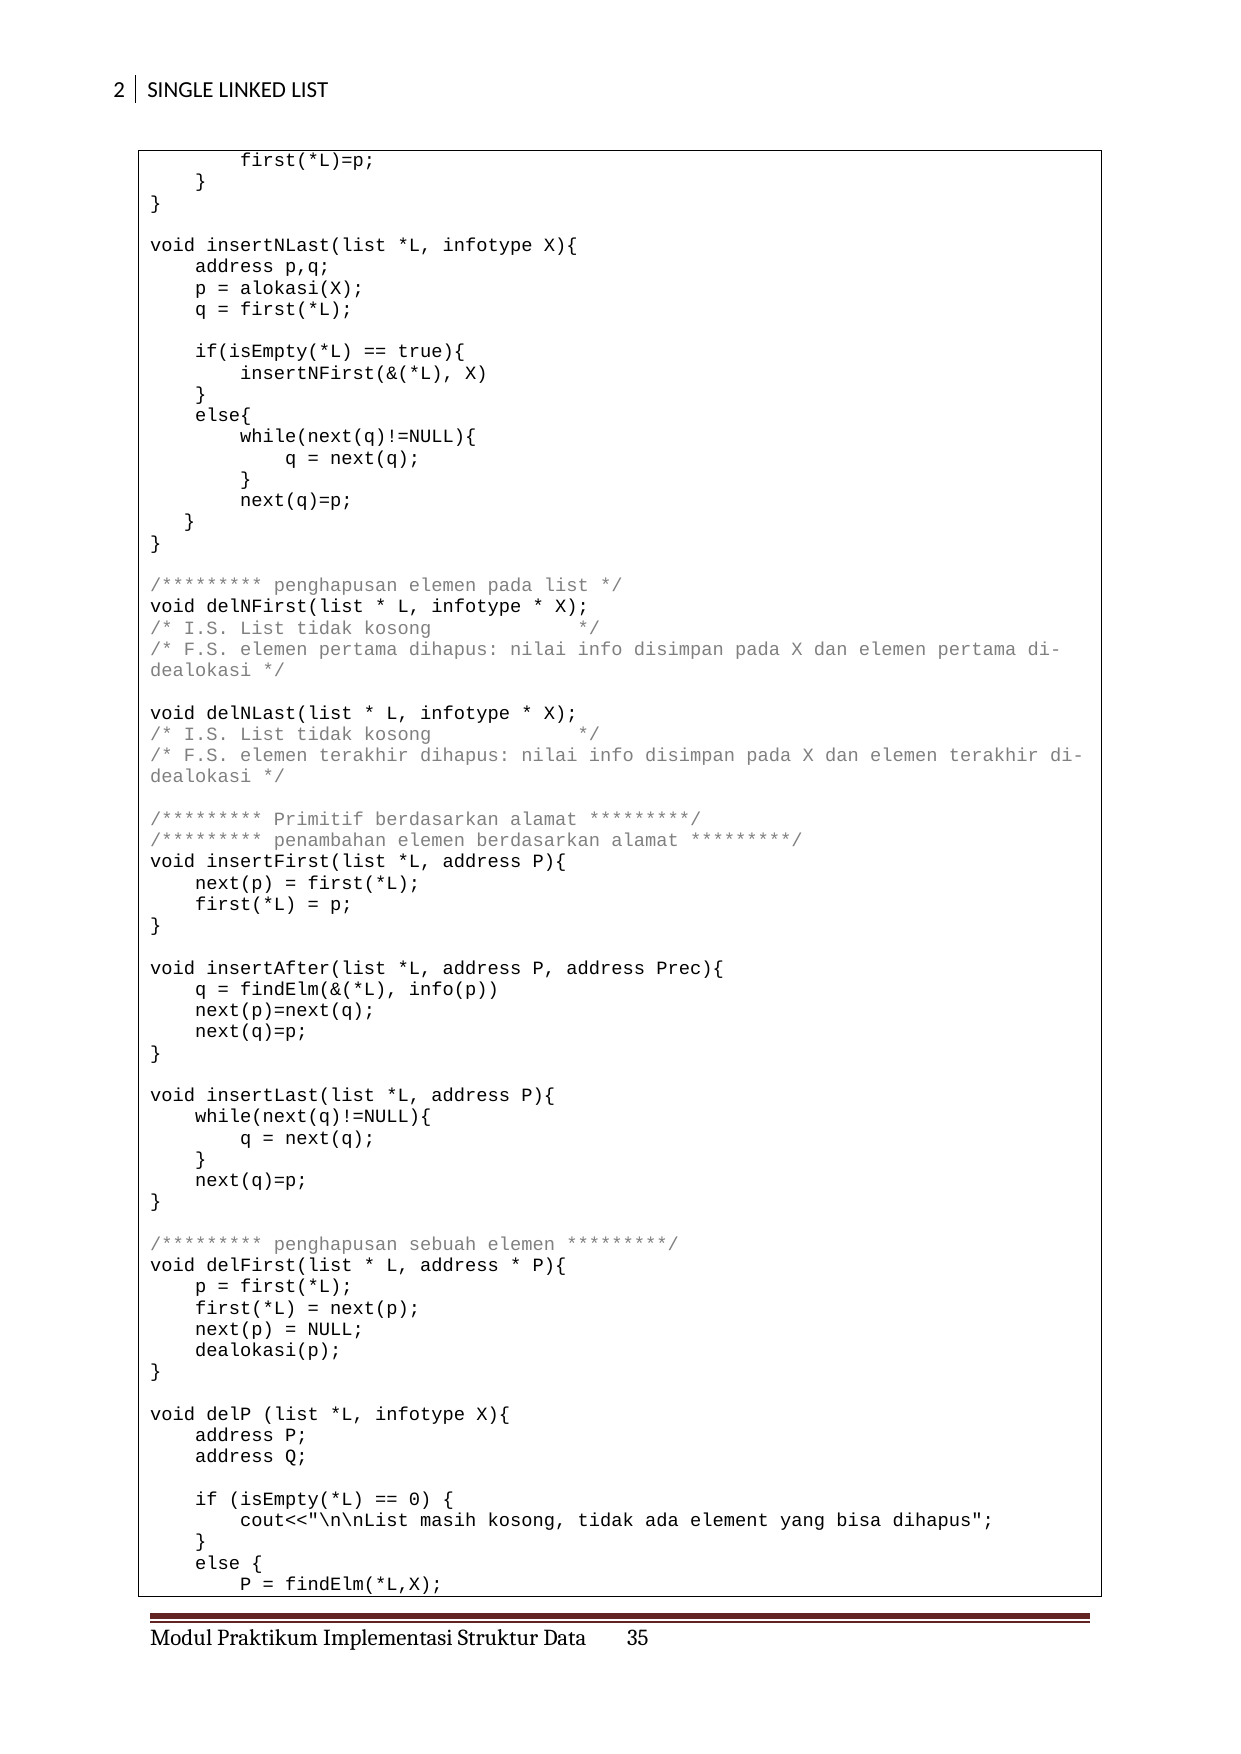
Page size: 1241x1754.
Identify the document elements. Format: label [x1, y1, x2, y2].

table_header [139, 151, 1101, 1596]
